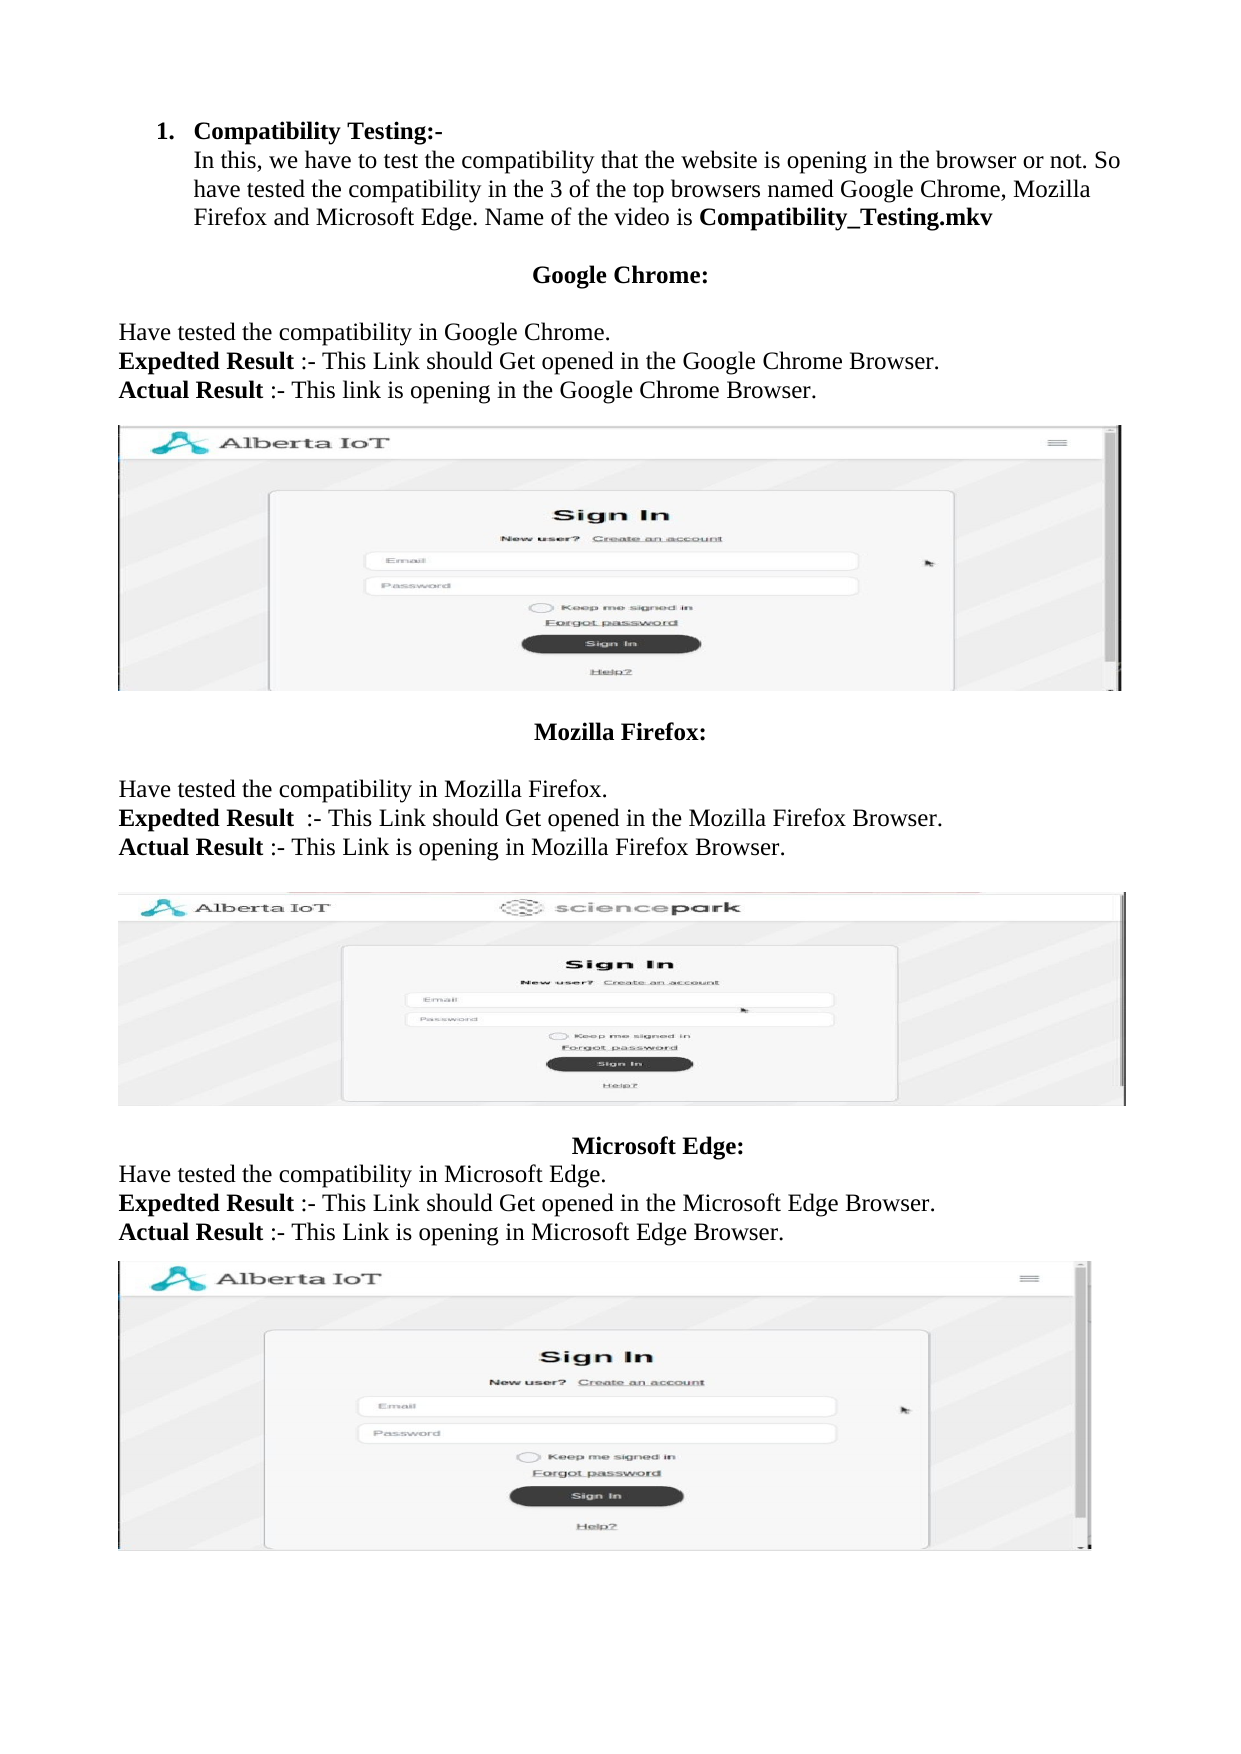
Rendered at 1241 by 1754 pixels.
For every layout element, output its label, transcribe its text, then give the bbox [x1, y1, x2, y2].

picture [118, 1261, 1092, 1551]
text Have tested the compatibility in Google Chrome. [118, 317, 1134, 346]
text In this, we have to test the compatibility that the website is opening in the browser or not. So have tested the compatibility in the 3 of the top browsers named Google Chrome, Mozilla Firefox and Microsoft Edge. Name of the video is Compatibility_Testing.mkv [193, 145, 1123, 231]
text Expedted Result :- This Link should Get opened in the Mozilla Firefox Browser. [118, 803, 1134, 832]
subtitle Compatibility Testing:- [156, 116, 1134, 145]
text Expedted Result :- This Link should Get opened in the Google Chrome Browser. [118, 346, 1134, 375]
picture [118, 892, 1126, 1106]
text Actual Result :- This Link is opening in Microsoft Edge Browser. [118, 1217, 1134, 1246]
text Expedted Result :- This Link should Get opened in the Microsoft Edge Browser. [118, 1188, 1134, 1217]
text Actual Result :- This link is opening in the Google Chrome Browser. [118, 375, 1134, 404]
picture [118, 425, 1122, 691]
text Have tested the compatibility in Mozilla Firefox. [118, 774, 1134, 803]
subtitle Google Chrome: [511, 260, 730, 289]
subtitle Microsoft Edge: [572, 1131, 1134, 1159]
text Have tested the compatibility in Microsoft Edge. [118, 1159, 1134, 1188]
text Actual Result :- This Link is opening in Mozilla Firefox Browser. [118, 832, 1134, 861]
subtitle Mozilla Firefox: [511, 717, 730, 746]
